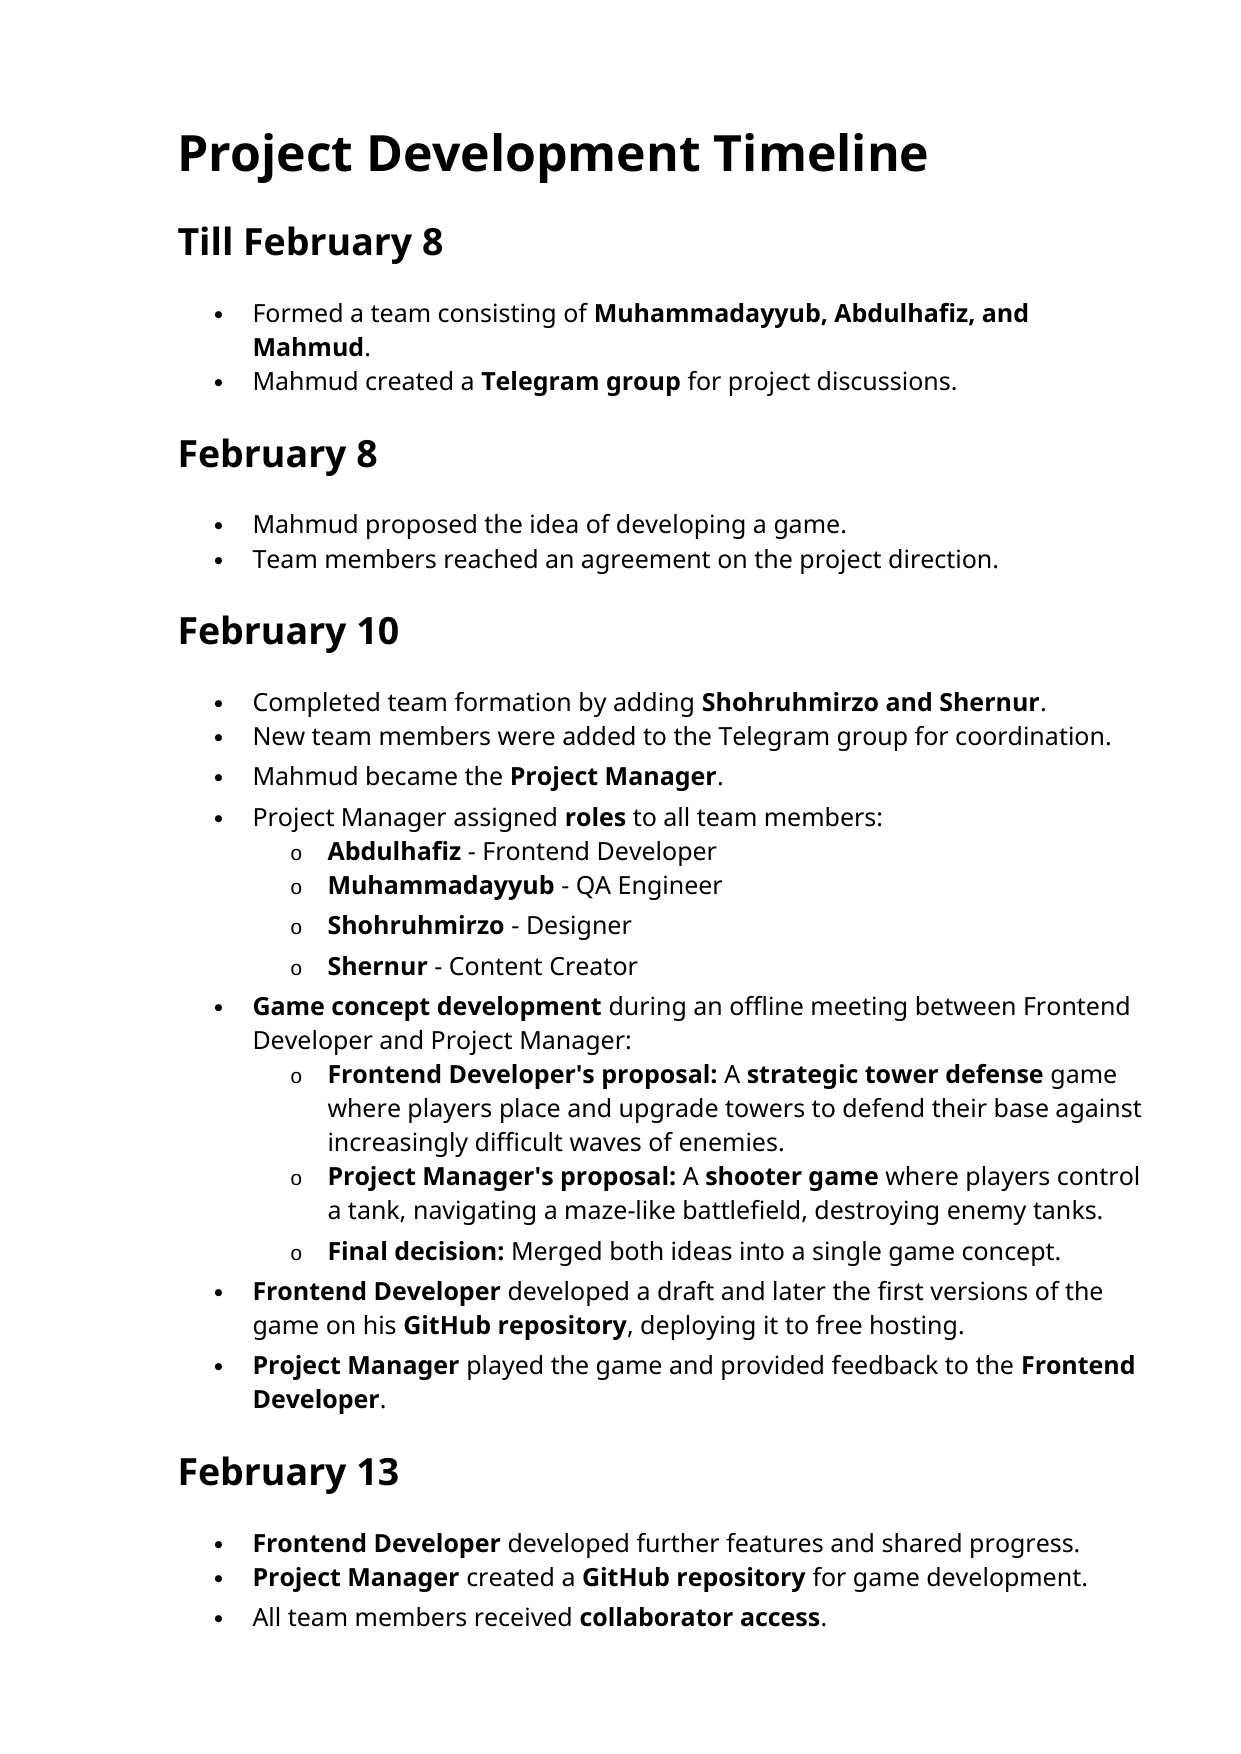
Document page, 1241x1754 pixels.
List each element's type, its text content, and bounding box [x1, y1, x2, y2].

text Project Development Timeline [177, 118, 1152, 186]
text February 13 [177, 1445, 1152, 1496]
list Completed team formation by adding Shohruhmirzo and Shernur. [215, 685, 1152, 719]
list Frontend Developer developed a draft and later the first versions of the game on his GitHub repository, deploying it to free hosting. [215, 1273, 1152, 1342]
list Project Manager's proposal: A shooter game where players control a tank, navigating a maze-like battlefield, destroying enemy tanks. [290, 1159, 1152, 1227]
list Mahmud became the Project Manager. [215, 759, 1152, 793]
list Frontend Developer's proposal: A strategic tower defense game where players place and upgrade towers to defend their base against increasingly difficult waves of enemies. [290, 1057, 1152, 1159]
text February 8 [177, 427, 1152, 478]
list Game concept development during an offline meeting between Frontend Developer and Project Manager: [215, 988, 1152, 1057]
list Project Manager played the game and provided feedback to the Frontend Developer. [215, 1348, 1152, 1416]
list Final decision: Merged both ideas into a single game concept. [290, 1233, 1152, 1267]
list Mahmud created a Telegram group for project discussions. [215, 364, 1152, 398]
list Mahmud proposed the idea of developing a game. [215, 507, 1152, 541]
list Formed a team consisting of Muhammadayyub, Abdulhafiz, and Mahmud. [215, 296, 1152, 364]
list All team members received collaborator access. [215, 1600, 1152, 1634]
list Project Manager created a GitHub repository for game development. [215, 1559, 1152, 1593]
list Frontend Developer developed further features and shared progress. [215, 1525, 1152, 1559]
text Till February 8 [177, 215, 1152, 266]
list Muhammadayyub - QA Engineer [290, 867, 1152, 902]
text February 10 [177, 604, 1152, 656]
list Shernur - Content Creator [290, 948, 1152, 982]
list New team members were added to the Telegram group for coordination. [215, 719, 1152, 753]
list Project Manager assigned roles to all team members: [215, 799, 1152, 833]
list Shohruhmirzo - Designer [290, 908, 1152, 942]
list Team members reached an agreement on the project direction. [215, 541, 1152, 575]
list Abdulhafiz - Frontend Developer [290, 833, 1152, 867]
